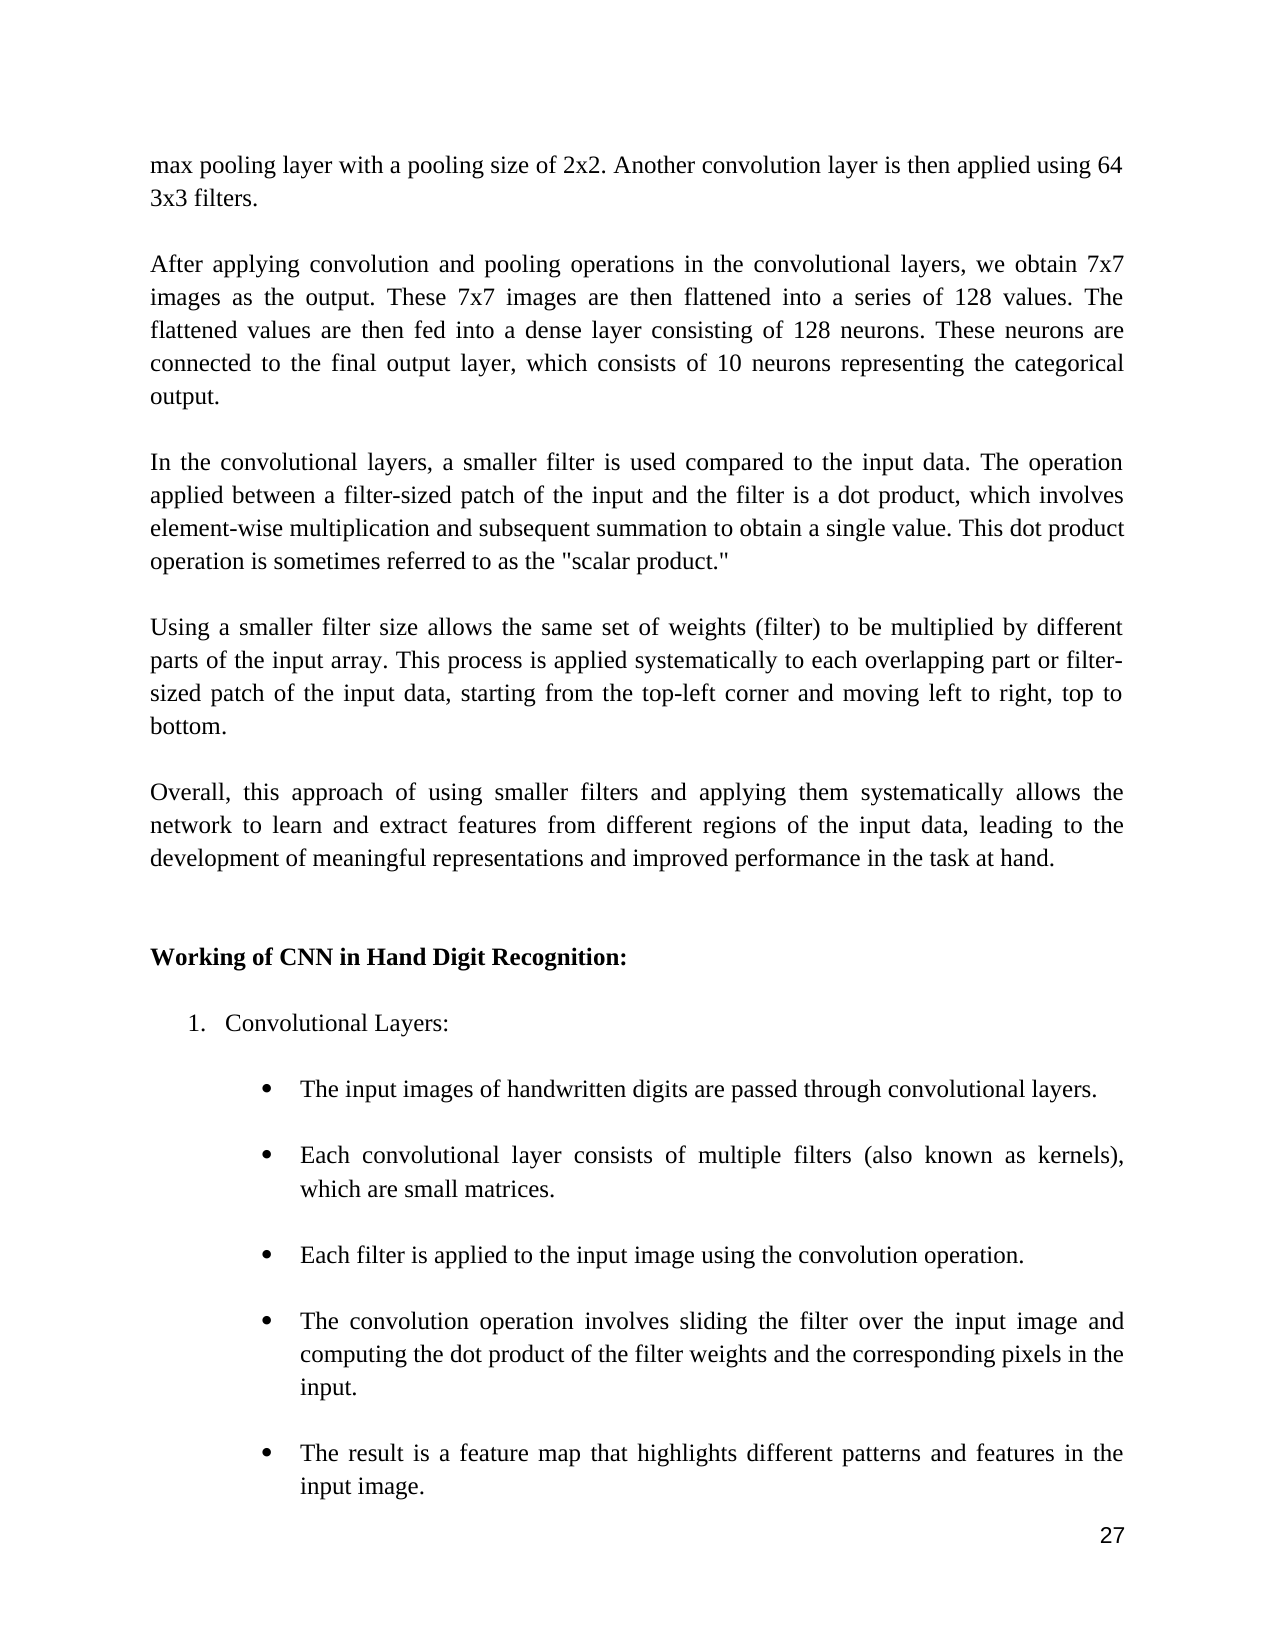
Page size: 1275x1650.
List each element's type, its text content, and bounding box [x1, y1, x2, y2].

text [150, 150, 1125, 212]
text After applying convolution and pooling operations in the convolutional layers, we obtain 7x7 images as the output. These 7x7 images are then flattened into a series of 128 values. The flattened values are then fed into a dense layer consisting of 128 neurons. These neurons are connected to the final output layer, which consists of 10 neurons representing the categorical output. [150, 249, 1125, 410]
text Working of CNN in Hand Digit Recognition: [150, 942, 1125, 971]
list The convolution operation involves sliding the filter over the input image and computing the dot product of the filter weights and the corresponding pixels in the input. [262, 1306, 1125, 1401]
text Using a smaller filter size allows the same set of weights (filter) to be multiplied by different parts of the input array. This process is applied systematically to each overlapping part or filter-sized patch of the input data, starting from the top-left corner and moving left to right, top to bottom. [150, 612, 1125, 740]
text Overall, this approach of using smaller filters and applying them systematically allows the network to learn and extract features from different regions of the input data, leading to the development of meaningful representations and improved performance in the task at hand. [150, 777, 1125, 872]
list Each convolutional layer consists of multiple filters (also known as kernels), which are small matrices. [262, 1141, 1125, 1202]
list The result is a feature map that highlights different patterns and features in the input image. [262, 1438, 1125, 1499]
list Each filter is applied to the input image using the convolution operation. [262, 1240, 1125, 1268]
list The input images of handwritten digits are passed through convolutional layers. [262, 1074, 1125, 1103]
text In the convolutional layers, a smaller filter is used compared to the input data. The operation applied between a filter-sized patch of the input and the filter is a dot product, which involves element-wise multiplication and subsequent summation to obtain a single value. This dot product operation is sometimes referred to as the "scalar product." [150, 447, 1125, 575]
list Convolutional Layers: [187, 1008, 1125, 1037]
